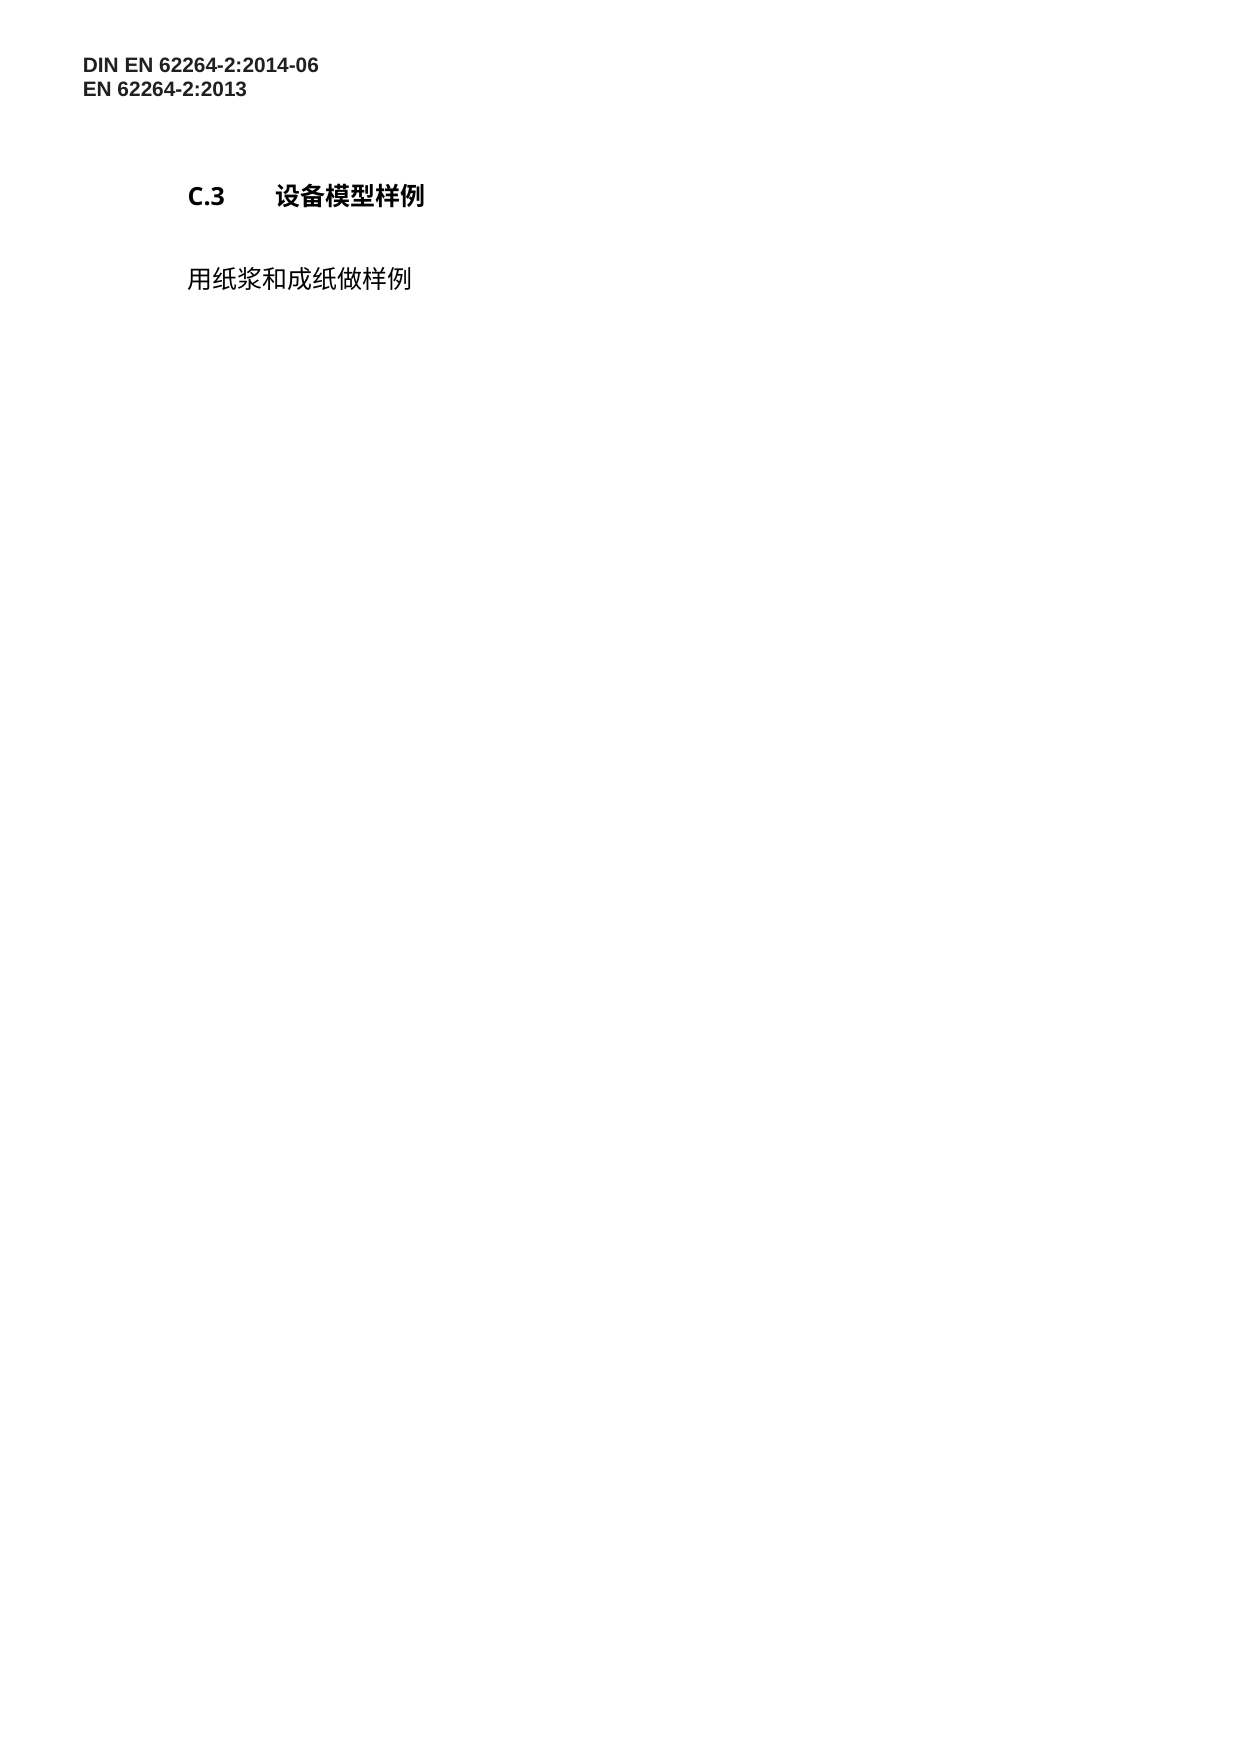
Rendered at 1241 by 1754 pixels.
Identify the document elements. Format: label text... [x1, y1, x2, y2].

text C.3 设备模型样例 [187, 162, 1053, 227]
text 用纸浆和成纸做样例 [187, 245, 1053, 310]
